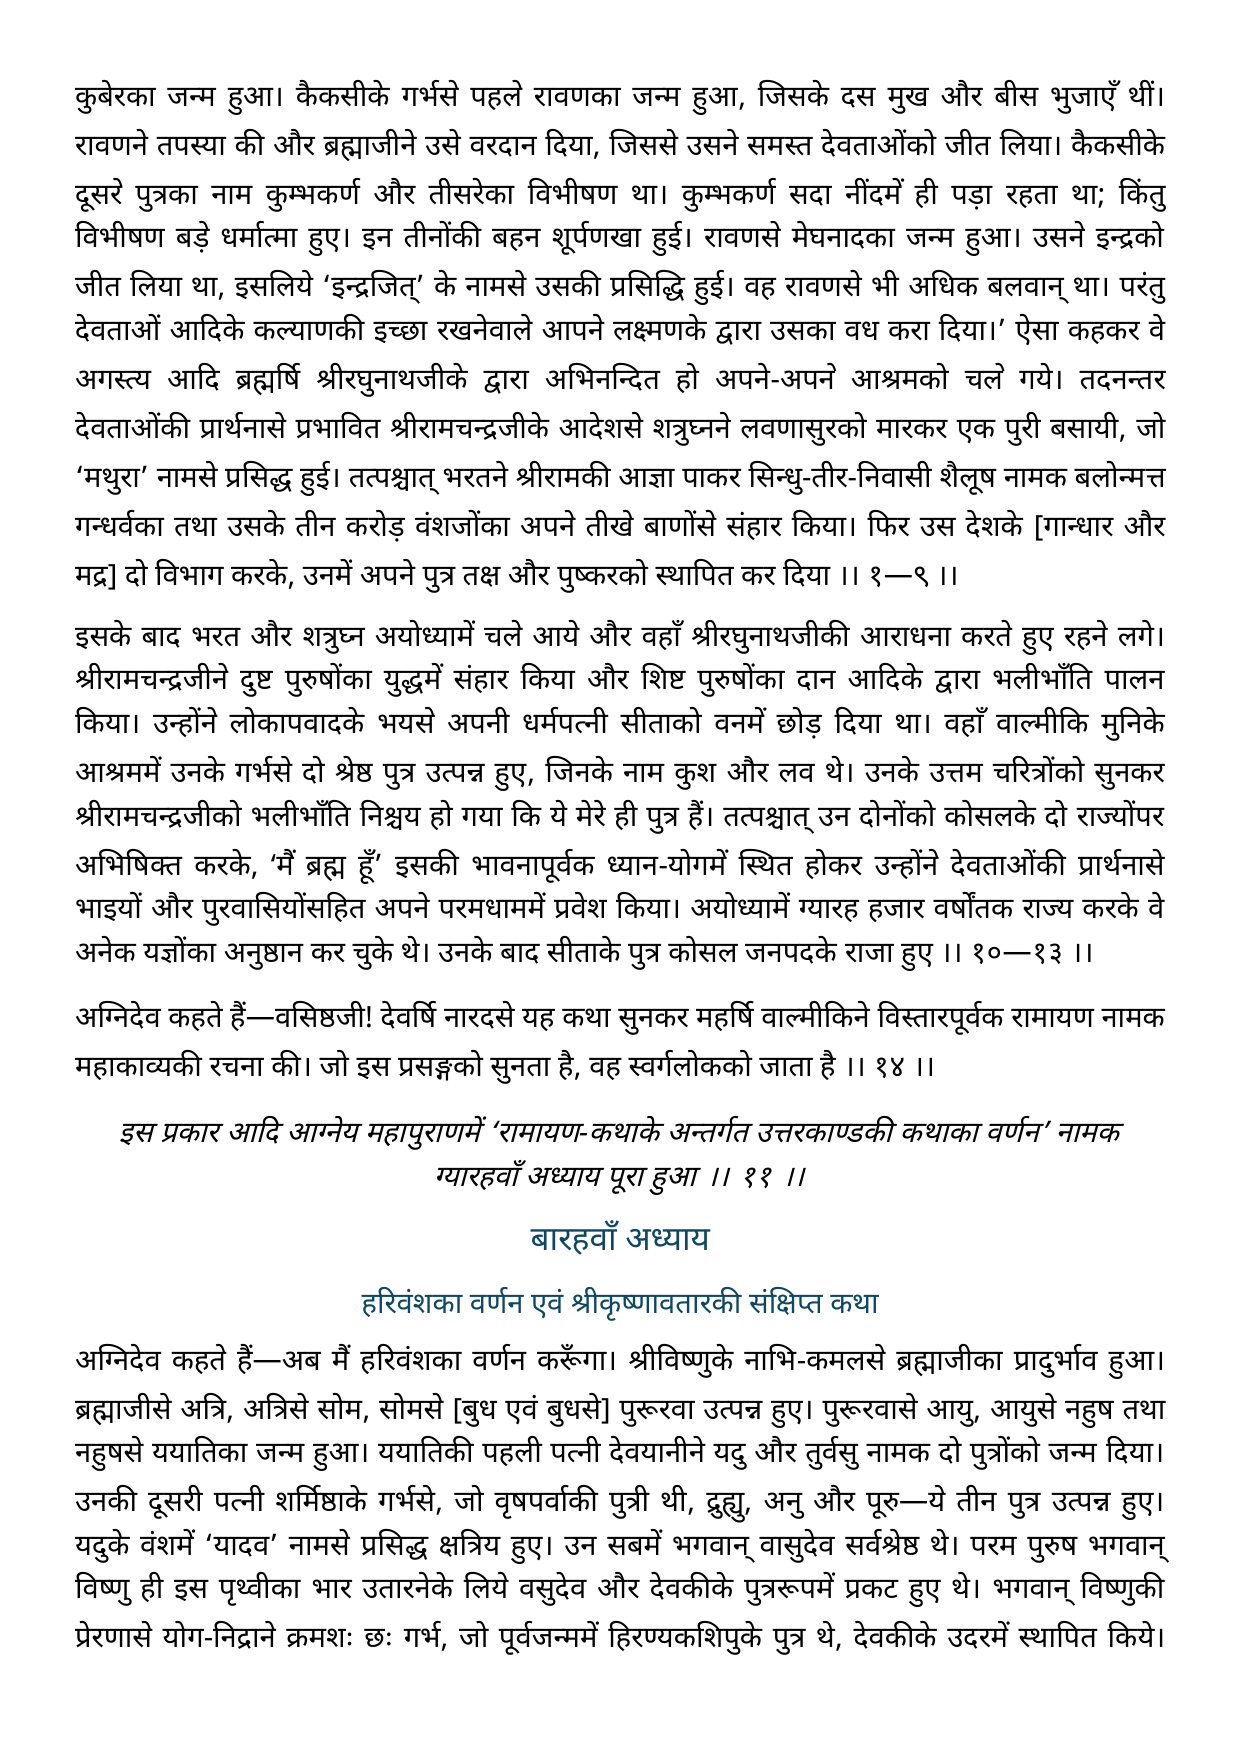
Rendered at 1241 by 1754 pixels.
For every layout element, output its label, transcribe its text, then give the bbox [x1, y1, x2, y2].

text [75, 75, 1165, 597]
text अग्निदेव कहते हैं—वसिष्ठजी! देवर्षि नारदसे यह कथा सुनकर महर्षि वाल्मीकिने विस्तारपूर्वक रामायण नामक महाकाव्यकी रचना की। जो इस प्रसङ्गको सुनता है, वह स्वर्गलोकको जाता है ⁠।।⁠ १४ ⁠।। [75, 996, 1165, 1088]
text इस प्रकार आदि आग्नेय महापुराणमें ‘रामायण-कथाके अन्तर्गत उत्तरकाण्डकी कथाका वर्णन’ नामक ग्यारहवाँ अध्याय पूरा हुआ ⁠।।⁠ ११ ⁠।। [75, 1111, 1165, 1198]
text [75, 1339, 1165, 1660]
subtitle हरिवंशका वर्णन एवं श्रीकृष्णावतारकी संक्षिप्त कथा [75, 1287, 1165, 1325]
subtitle बारहवाँ अध्याय [75, 1220, 1165, 1264]
text इसके बाद भरत और शत्रुघ्न अयोध्यामें चले आये और वहाँ श्रीरघुनाथजीकी आराधना करते हुए रहने लगे। श्रीरामचन्द्रजीने दुष्ट पुरुषोंका युद्धमें संहार किया और शिष्ट पुरुषोंका दान आदिके द्वारा भलीभाँति पालन किया। उन्होंने लोकापवादके भयसे अपनी धर्मपत्नी सीताको वनमें छोड़ दिया था। वहाँ वाल्मीकि मुनिके आश्रममें उनके गर्भसे दो श्रेष्ठ पुत्र उत्पन्न हुए, जिनके नाम कुश और लव थे। उनके उत्तम चरित्रोंको सुनकर श्रीरामचन्द्रजीको भलीभाँति निश्चय हो गया कि ये मेरे ही पुत्र हैं। तत्पश्चात् उन दोनोंको कोसलके दो राज्योंपर अभिषिक्त करके, ‘मैं ब्रह्म हूँ’ इसकी भावनापूर्वक ध्यान-योगमें स्थित होकर उन्होंने देवताओंकी प्रार्थनासे भाइयों और पुरवासियोंसहित अपने परमधाममें प्रवेश किया। अयोध्यामें ग्यारह हजार वर्षोंतक राज्य करके वे अनेक यज्ञोंका अनुष्ठान कर चुके थे। उनके बाद सीताके पुत्र कोसल जनपदके राजा हुए ⁠।।⁠ १०—१३ ⁠।। [75, 620, 1165, 974]
